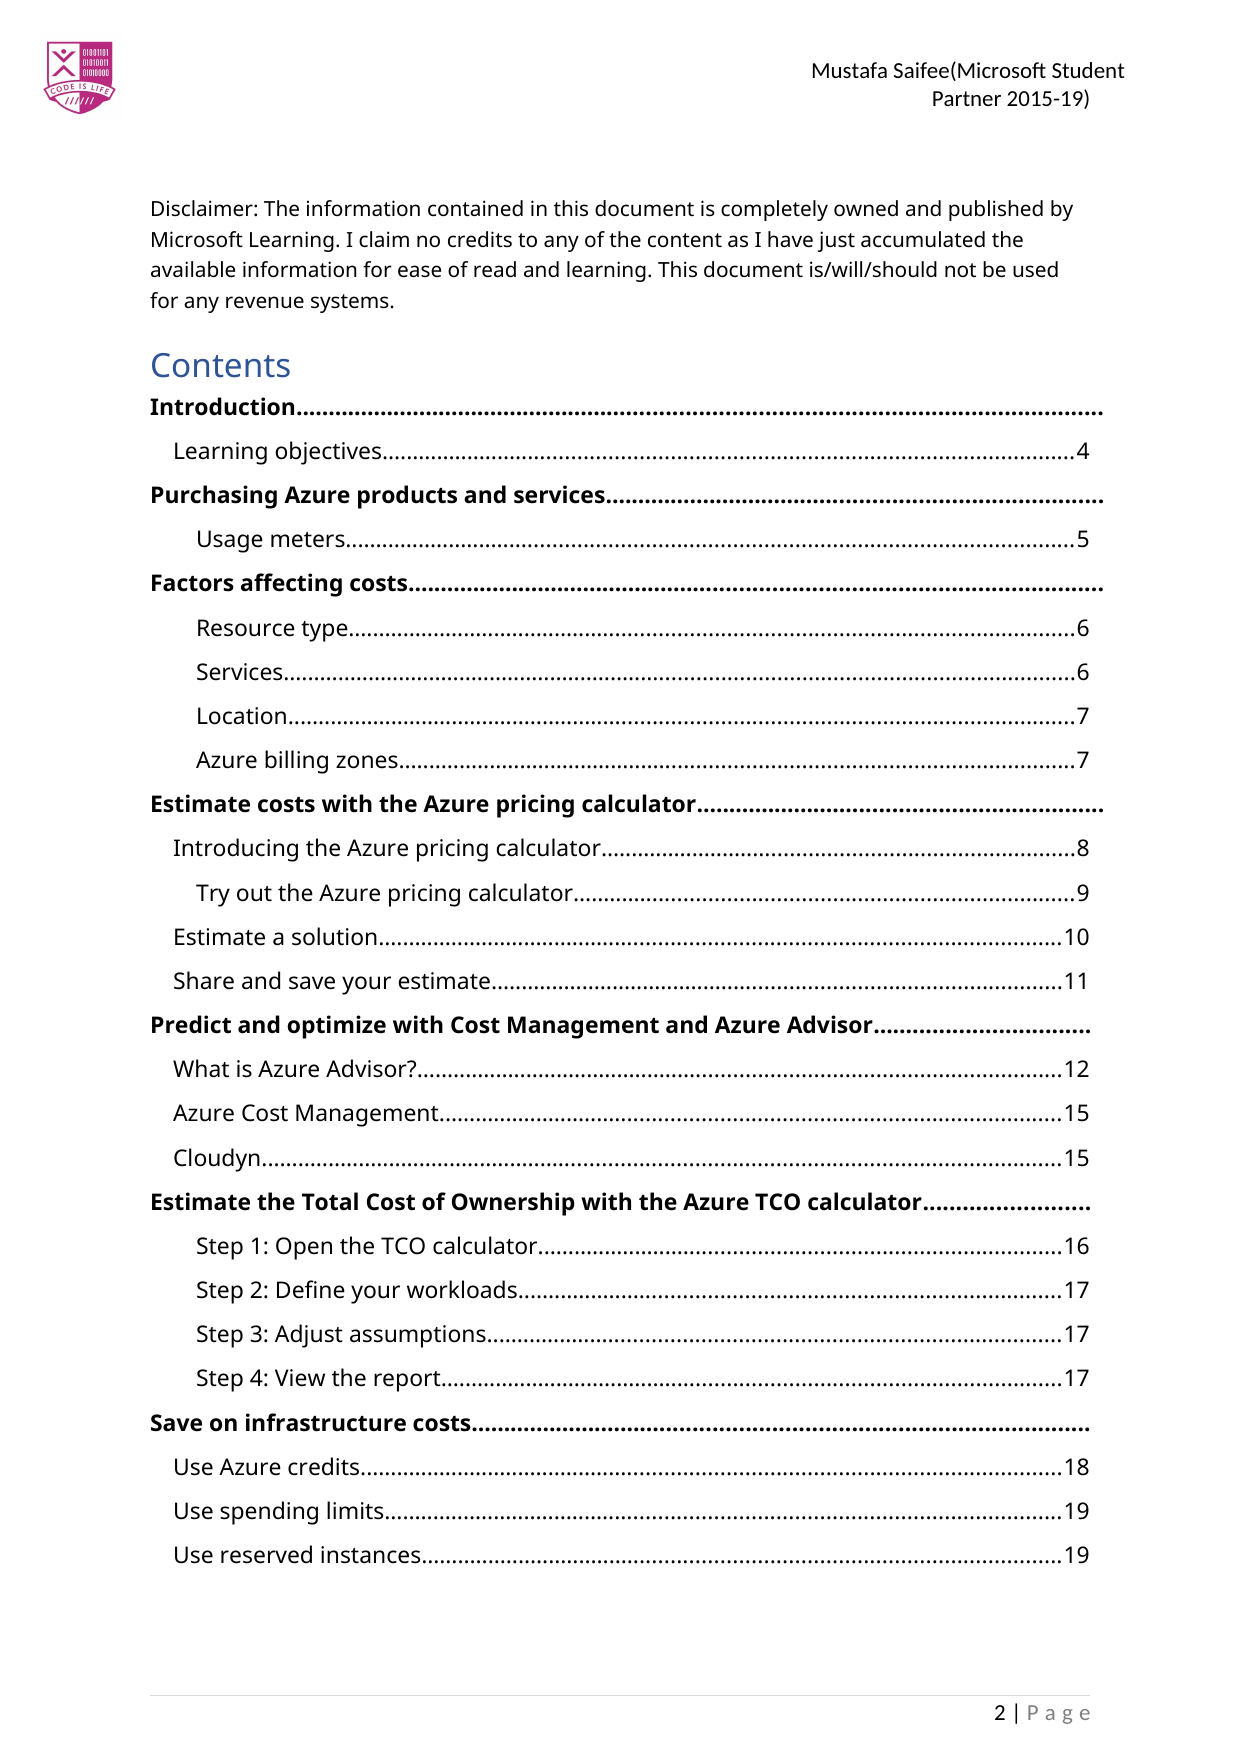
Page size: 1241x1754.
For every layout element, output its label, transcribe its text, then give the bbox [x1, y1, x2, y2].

picture [34, 30, 124, 120]
text Disclaimer: The information contained in this document is completely owned and published by Microsoft Learning. I claim no credits to any of the content as I have just accumulated the available information for ease of read and learning. This document is/will/should not be used for any revenue systems. [150, 194, 1090, 314]
